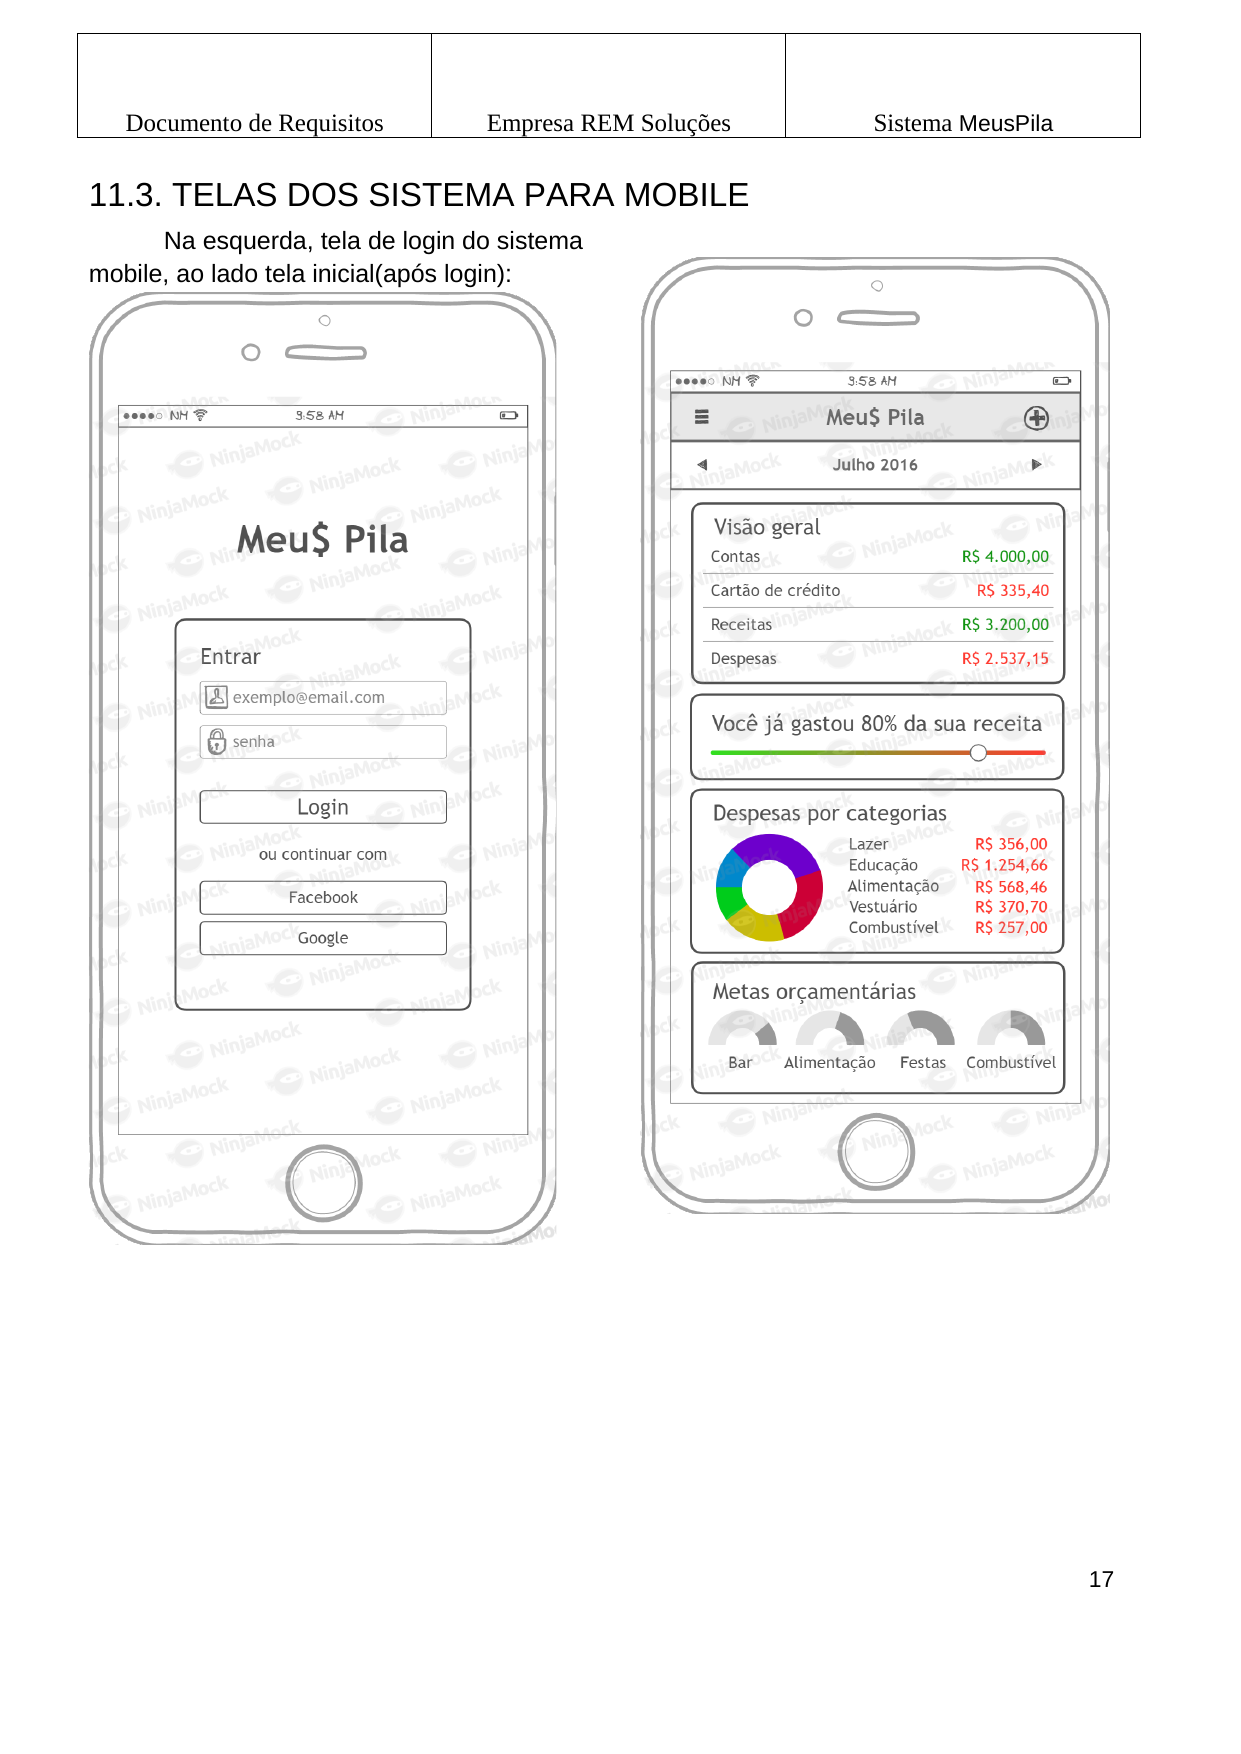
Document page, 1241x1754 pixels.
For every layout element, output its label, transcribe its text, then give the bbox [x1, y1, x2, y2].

subtitle 11.3. TELAS DOS SISTEMA PARA MOBILE [89, 175, 1152, 214]
text Na esquerda, tela de login do sistema mobile, ao lado tela inicial(após login): [89, 226, 1152, 288]
picture [640, 257, 1110, 1214]
picture [88, 292, 557, 1245]
